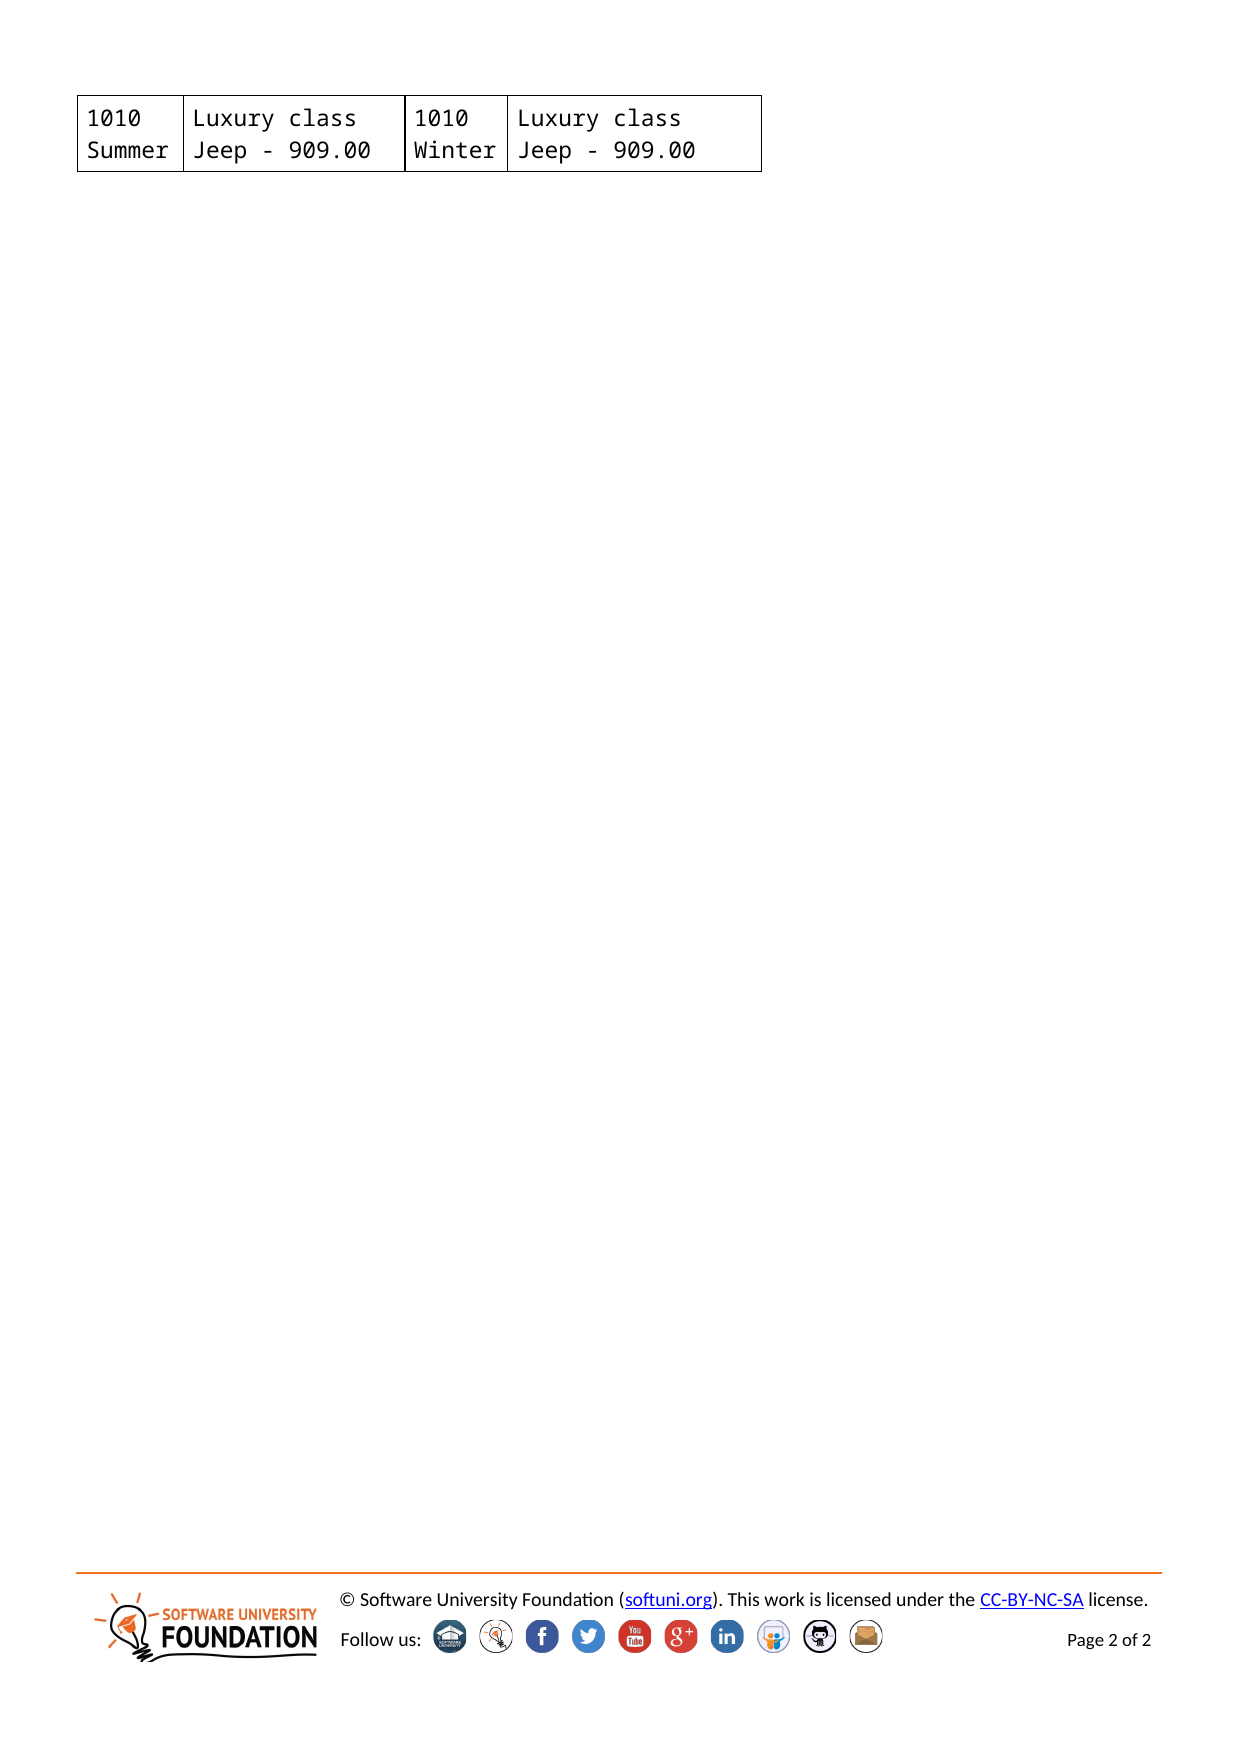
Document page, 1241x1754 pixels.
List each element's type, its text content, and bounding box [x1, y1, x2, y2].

table_cell 1010 Summer [78, 96, 183, 171]
table_cell Luxury class Jeep - 909.00 [184, 96, 404, 171]
picture [710, 1620, 744, 1653]
table_cell 1010 Winter [406, 96, 507, 171]
picture [803, 1620, 837, 1653]
picture [664, 1620, 698, 1653]
picture [93, 1592, 317, 1662]
picture [433, 1620, 467, 1653]
picture [757, 1620, 790, 1653]
picture [849, 1620, 883, 1653]
picture [525, 1620, 559, 1653]
picture [572, 1620, 605, 1653]
picture [618, 1620, 652, 1653]
table_cell Luxury class Jeep - 909.00 [508, 96, 761, 171]
picture [479, 1620, 513, 1653]
